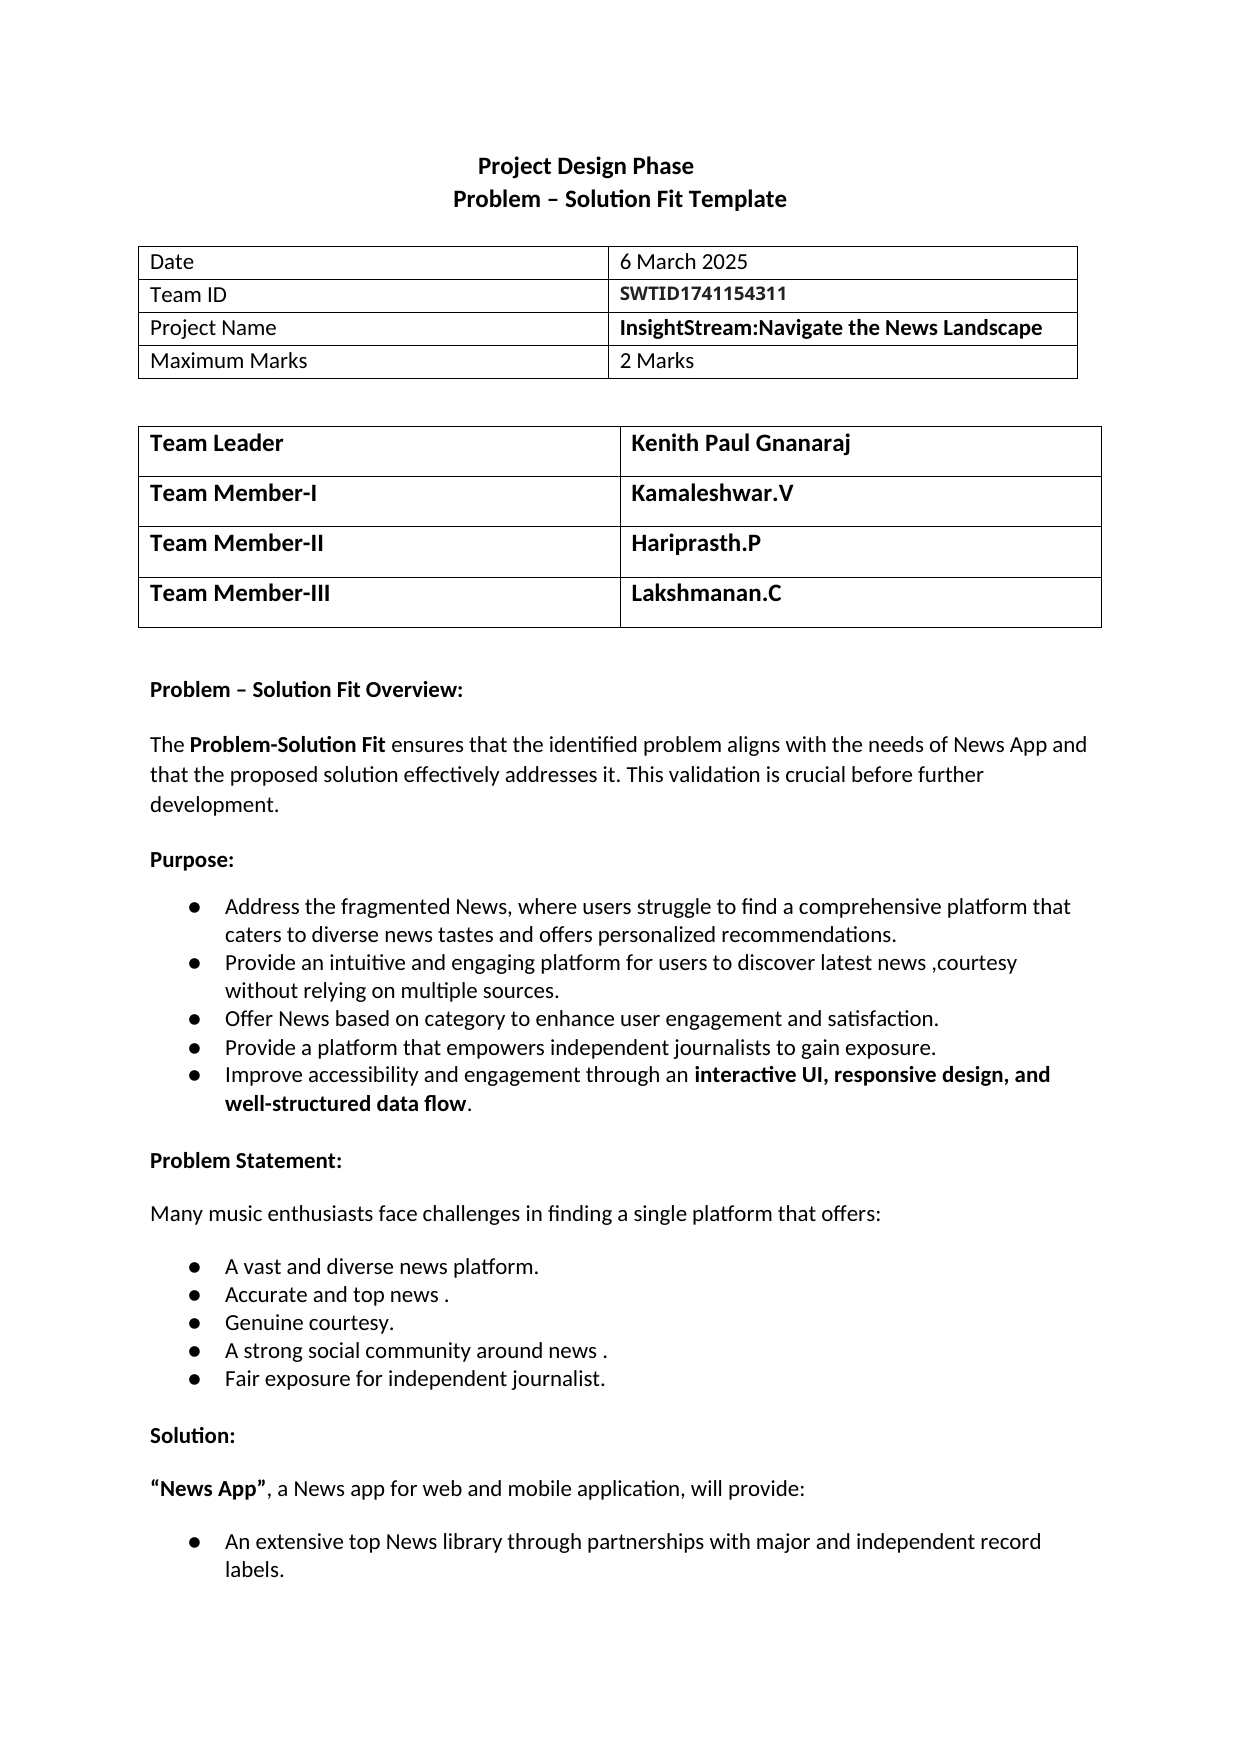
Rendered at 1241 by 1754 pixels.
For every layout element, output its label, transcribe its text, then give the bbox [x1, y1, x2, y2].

table_cell 2 Marks [609, 346, 1077, 378]
list A strong social community around news . [187, 1336, 1090, 1364]
subtitle Solution: [150, 1421, 1090, 1449]
table_cell Kamaleshwar.V [621, 477, 1101, 526]
table_cell Team Member-II [139, 527, 620, 577]
table_cell Maximum Marks [139, 346, 608, 378]
table_header Kenith Paul Gnanaraj [621, 427, 1101, 476]
table_header Date [139, 247, 608, 279]
list Genuine courtesy. [187, 1308, 1090, 1336]
table_header Team Leader [139, 427, 620, 476]
list Address the fragmented News, where users struggle to find a comprehensive platform that caters to diverse news tastes and offers personalized recommendations. [187, 892, 1090, 948]
table_header 6 March 2025 [609, 247, 1077, 279]
table_cell Project Name [139, 313, 608, 345]
table_cell Lakshmanan.C [621, 578, 1101, 627]
table_cell InsightStream:Navigate the News Landscape [609, 313, 1077, 345]
text Many music enthusiasts face challenges in finding a single platform that offers: [150, 1199, 1090, 1227]
subtitle Problem Statement: [150, 1146, 1090, 1174]
list A vast and diverse news platform. [187, 1252, 1090, 1280]
list Provide a platform that empowers independent journalists to gain exposure. [187, 1033, 1090, 1061]
list An extensive top News library through partnerships with major and independent record labels. [187, 1527, 1090, 1583]
text “News App”, a News app for web and mobile application, will provide: [150, 1474, 1090, 1502]
text Purpose: [150, 846, 1090, 874]
table_cell Team ID [139, 280, 608, 312]
text Project Design Phase [150, 150, 1090, 181]
text Problem – Solution Fit Overview: [150, 675, 1090, 703]
list Fair exposure for independent journalist. [187, 1364, 1090, 1392]
text Problem – Solution Fit Template [150, 183, 1090, 213]
list Offer News based on category to enhance user engagement and satisfaction. [187, 1004, 1090, 1033]
list Improve accessibility and engagement through an interactive UI, responsive design, and well-structured data flow. [187, 1061, 1090, 1117]
table_cell Team Member-I [139, 477, 620, 526]
table_cell Hariprasth.P [621, 527, 1101, 577]
table_cell SWTID1741154311 [609, 280, 1077, 312]
list Provide an intuitive and engaging platform for users to discover latest news ,courtesy without relying on multiple sources. [187, 948, 1090, 1004]
text The Problem-Solution Fit ensures that the identified problem aligns with the needs of News App and that the proposed solution effectively addresses it. This validation is crucial before further development. [150, 730, 1090, 818]
list Accurate and top news . [187, 1280, 1090, 1308]
table_cell Team Member-III [139, 578, 620, 627]
